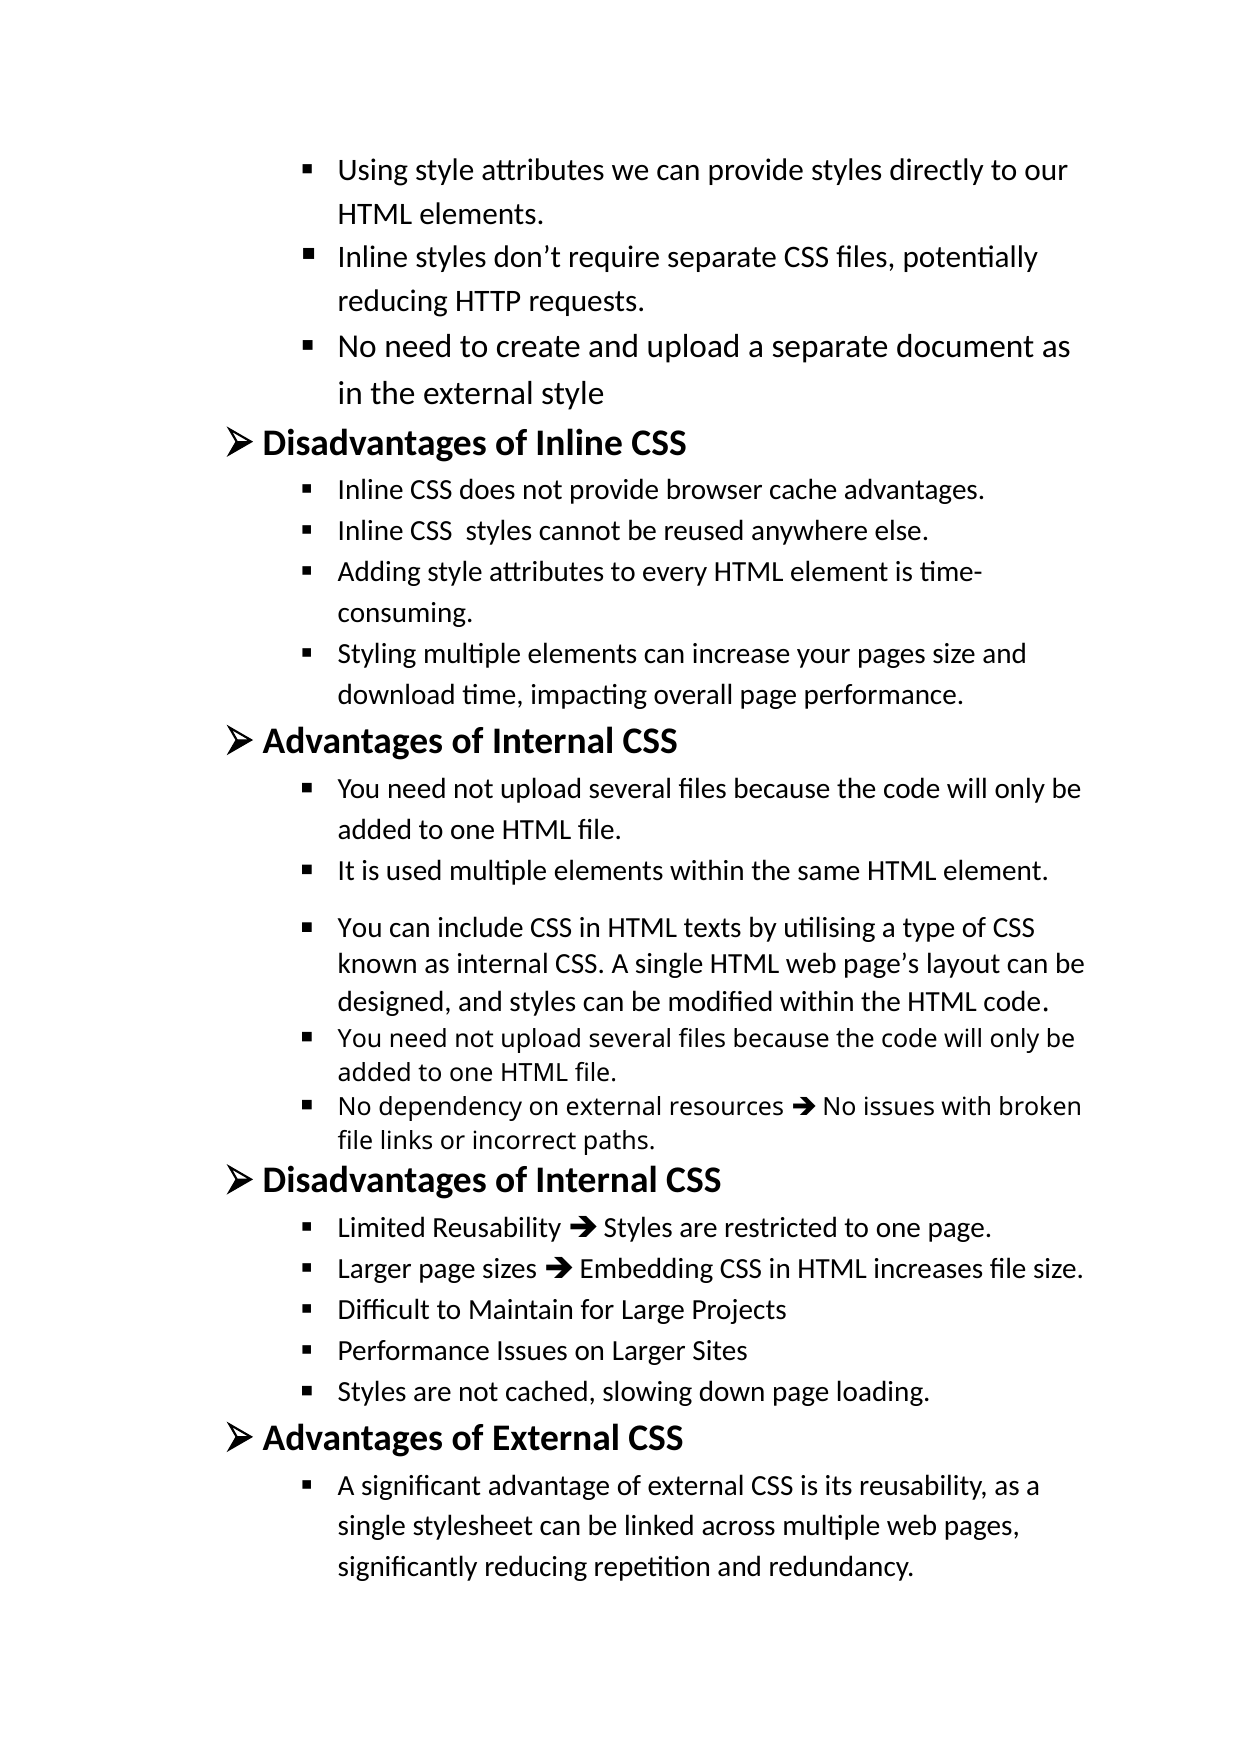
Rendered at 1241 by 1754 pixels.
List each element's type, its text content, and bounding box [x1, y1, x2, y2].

list Inline styles don’t require separate CSS files, potentially reducing HTTP requests. [300, 237, 1090, 319]
list Inline CSS styles cannot be reused anywhere else. [300, 512, 1090, 548]
list Styling multiple elements can increase your pages size and download time, impacting overall page performance. [300, 635, 1090, 712]
list You can include CSS in HTML texts by utilising a type of CSS known as internal CSS. A single HTML web page’s layout can be designed, and styles can be modified within the HTML code. [300, 909, 1090, 1020]
list You need not upload several files because the code will only be added to one HTML file. [300, 770, 1090, 846]
list Adding style attributes to every HTML element is time-consuming. [300, 553, 1090, 630]
list Disadvantages of Internal CSS [225, 1156, 1090, 1202]
list Limited Reusability Styles are restricted to one page. [300, 1209, 1090, 1245]
list Larger page sizes Embedding CSS in HTML increases file size. [300, 1250, 1090, 1286]
list A significant advantage of external CSS is its reusability, as a single stylesheet can be linked across multiple web pages, significantly reducing repetition and redundancy. [300, 1467, 1090, 1584]
list You need not upload several files because the code will only be added to one HTML file. [300, 1020, 1090, 1088]
list Performance Issues on Larger Sites [300, 1332, 1090, 1368]
list Inline CSS does not provide browser cache advantages. [300, 471, 1090, 507]
list Disadvantages of Inline CSS [225, 419, 1090, 464]
list It is used multiple elements within the same HTML element. [300, 852, 1090, 887]
list Advantages of Internal CSS [225, 717, 1090, 763]
list Styles are not cached, slowing down page loading. [300, 1373, 1090, 1408]
list Using style attributes we can provide styles directly to our HTML elements. [300, 150, 1090, 232]
list No dependency on external resources No issues with broken file links or incorrect paths. [300, 1088, 1090, 1156]
list No need to create and upload a separate document as in the external style [300, 325, 1090, 413]
list Advantages of External CSS [225, 1414, 1090, 1460]
list Difficult to Maintain for Large Projects [300, 1291, 1090, 1327]
